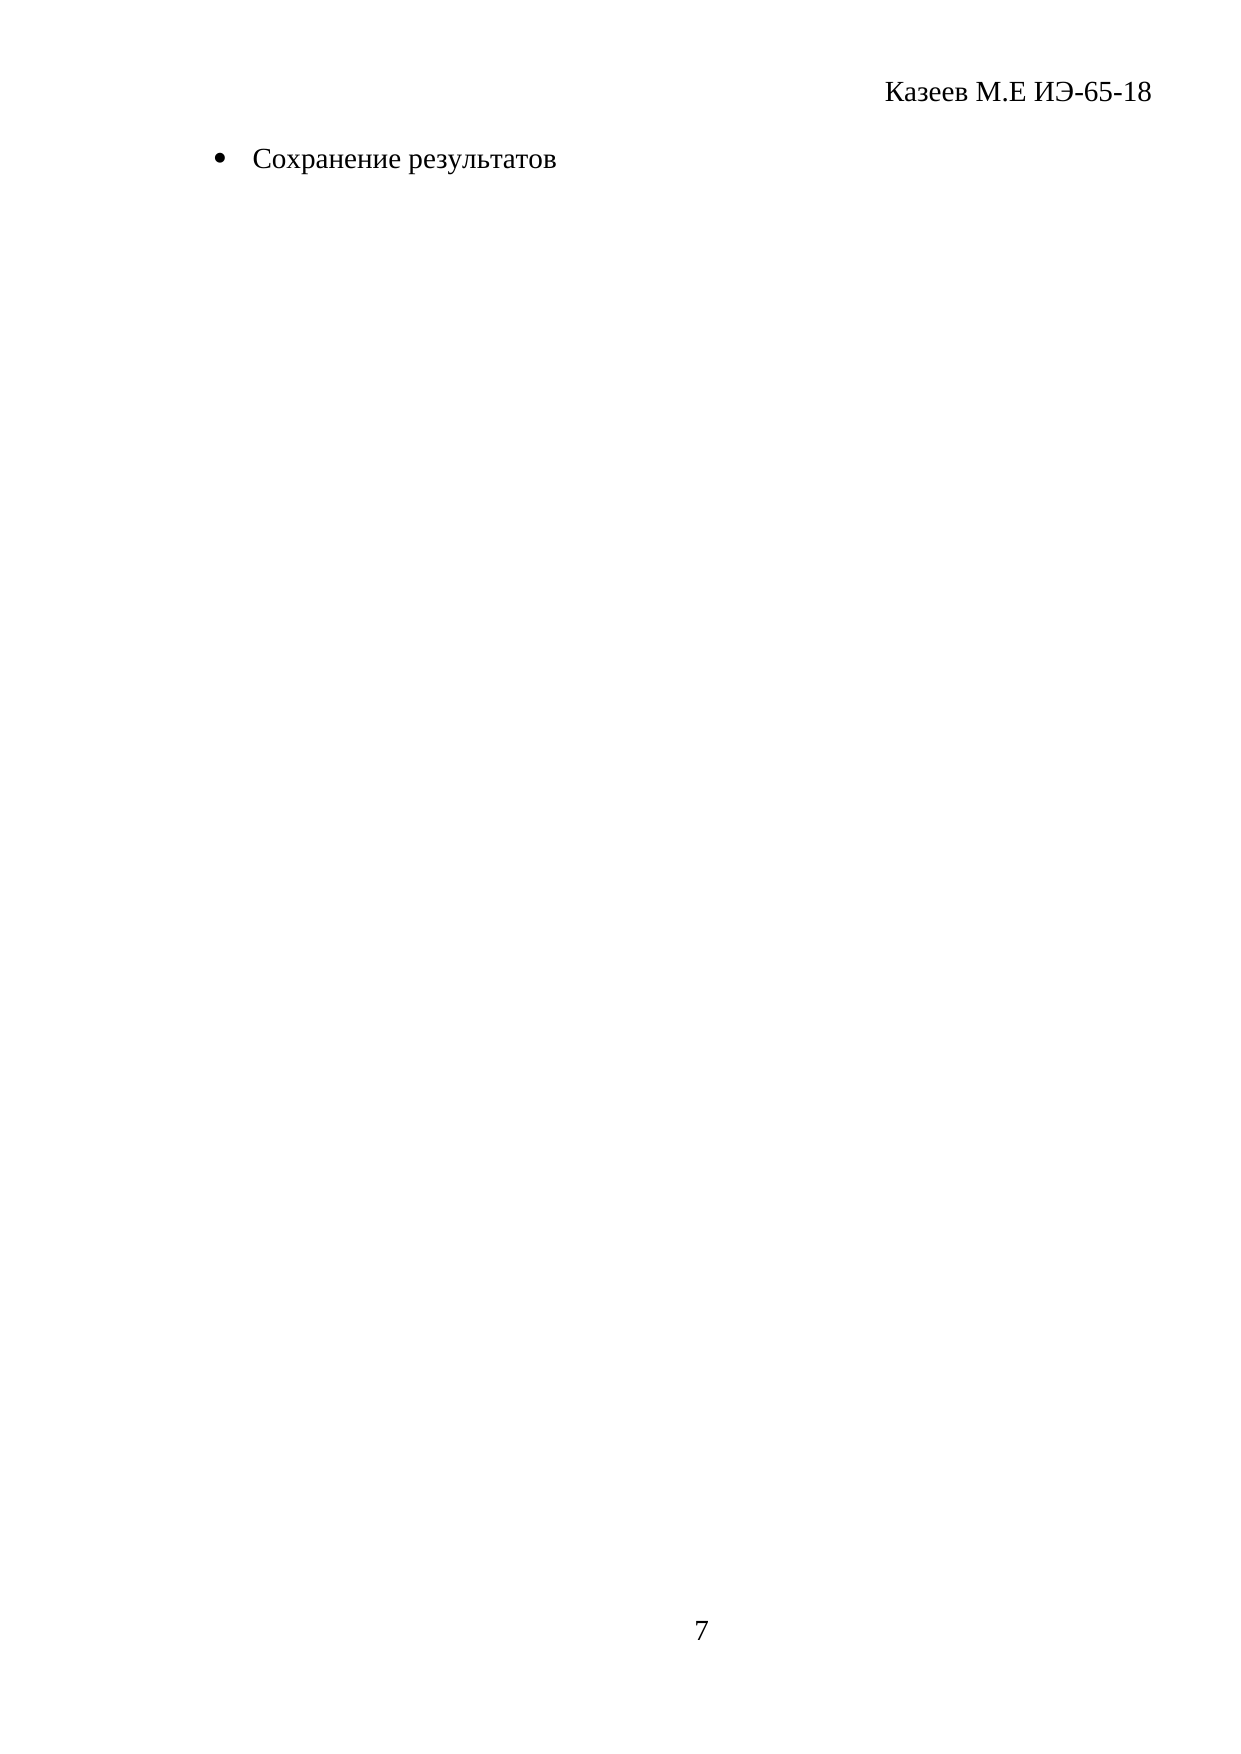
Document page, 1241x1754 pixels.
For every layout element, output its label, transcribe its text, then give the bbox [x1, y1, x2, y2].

list Сохранение результатов [215, 141, 1152, 174]
